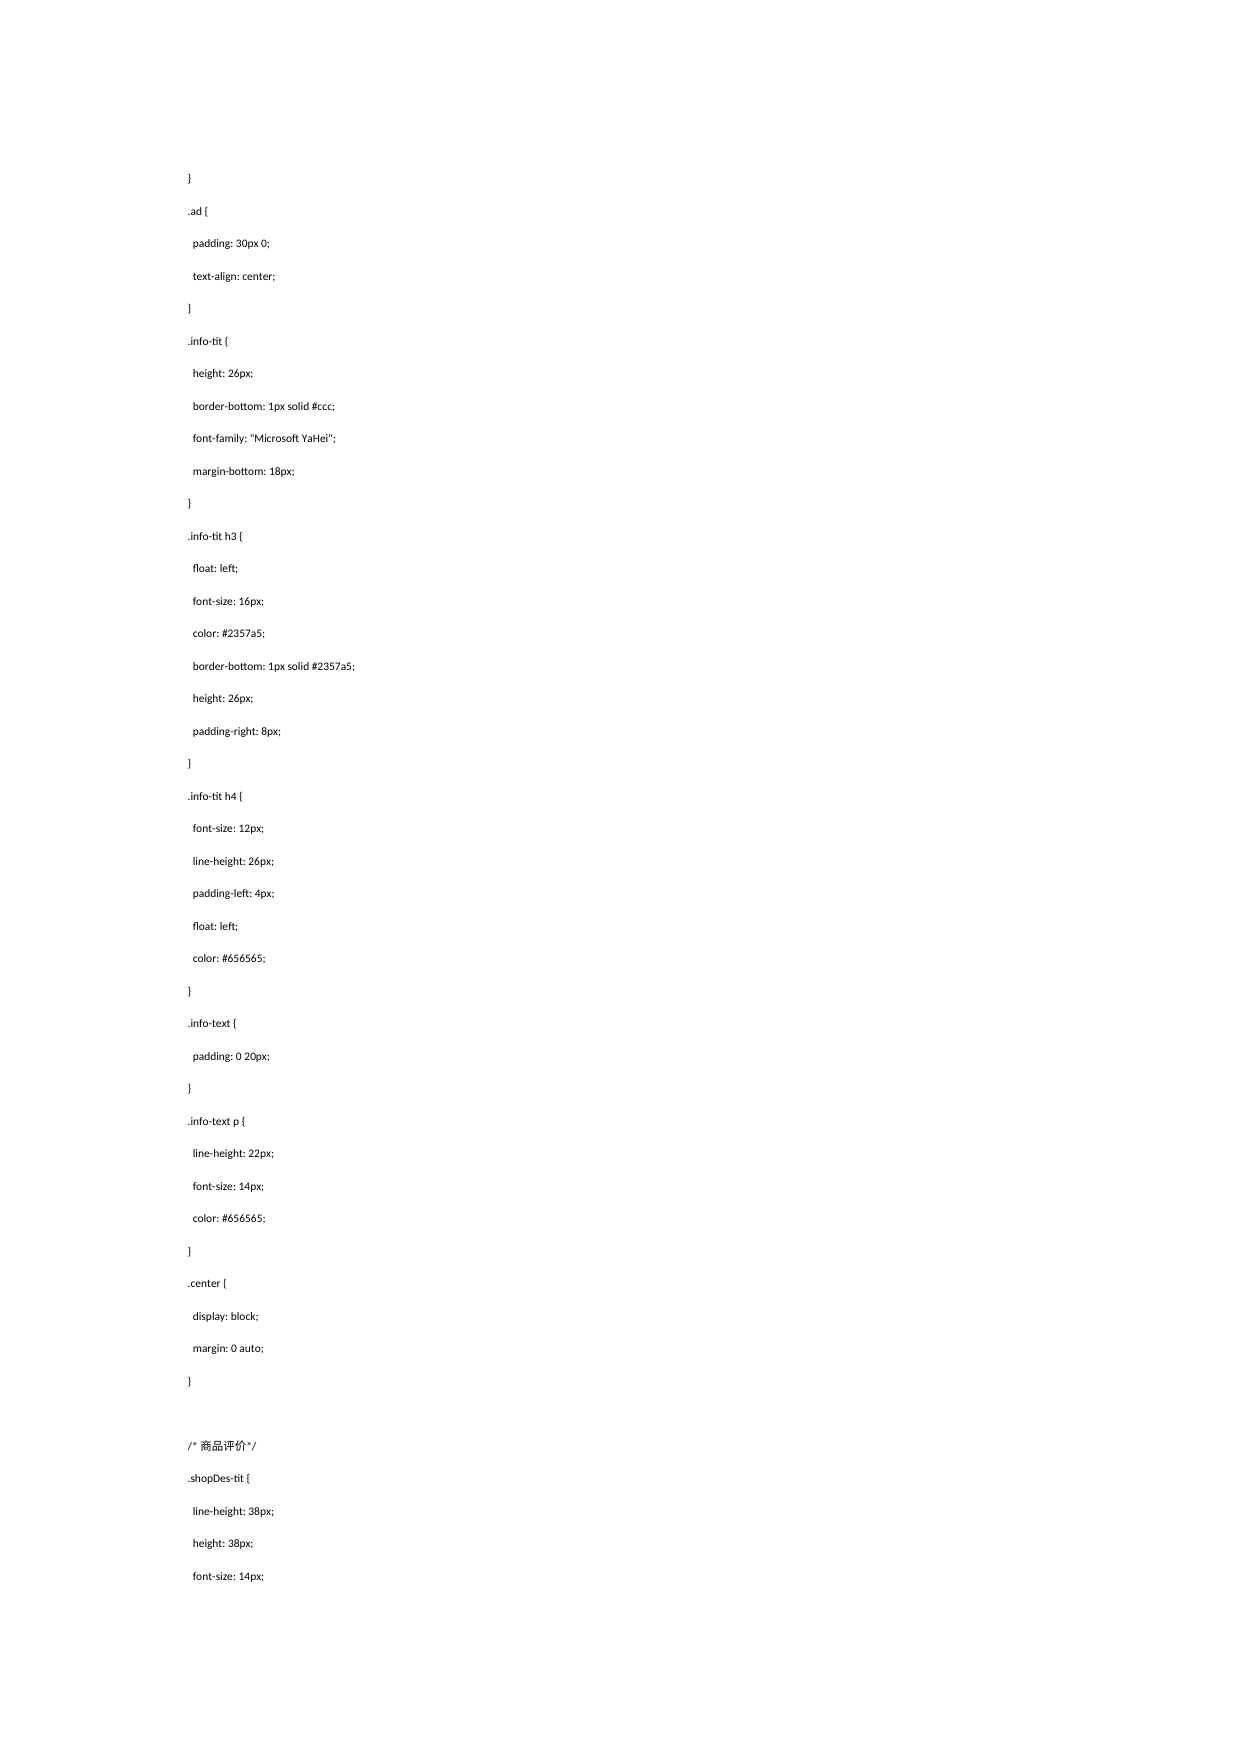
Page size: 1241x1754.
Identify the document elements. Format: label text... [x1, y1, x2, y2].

text font-size: 12px; [187, 812, 1053, 844]
text } [187, 1072, 1053, 1104]
text } [187, 747, 1053, 779]
text font-family: "Microsoft YaHei"; [187, 422, 1053, 454]
text .ad { [187, 194, 1053, 227]
text float: left; [187, 552, 1053, 584]
text padding-left: 4px; [187, 877, 1053, 909]
text /* 商品评价*/ [187, 1429, 1053, 1462]
text } [187, 292, 1053, 324]
text padding: 0 20px; [187, 1039, 1053, 1072]
text color: #656565; [187, 942, 1053, 974]
text border-bottom: 1px solid #ccc; [187, 389, 1053, 422]
text font-size: 14px; [187, 1169, 1053, 1202]
text } [187, 487, 1053, 519]
text line-height: 22px; [187, 1137, 1053, 1169]
text } [187, 1364, 1053, 1397]
text } [187, 974, 1053, 1007]
text float: left; [187, 909, 1053, 942]
text line-height: 38px; [187, 1494, 1053, 1527]
text padding: 30px 0; [187, 227, 1053, 259]
text .info-tit h3 { [187, 519, 1053, 552]
text .info-tit h4 { [187, 779, 1053, 812]
text line-height: 26px; [187, 844, 1053, 877]
text margin: 0 auto; [187, 1332, 1053, 1364]
text .info-text p { [187, 1104, 1053, 1137]
text text-align: center; [187, 259, 1053, 292]
text border-bottom: 1px solid #2357a5; [187, 649, 1053, 682]
text height: 26px; [187, 357, 1053, 389]
text .info-tit { [187, 324, 1053, 357]
text } [187, 1234, 1053, 1267]
text } [187, 162, 1053, 194]
text display: block; [187, 1299, 1053, 1332]
text .info-text { [187, 1007, 1053, 1039]
text font-size: 16px; [187, 584, 1053, 617]
text .shopDes-tit { [187, 1462, 1053, 1494]
text color: #2357a5; [187, 617, 1053, 649]
text height: 38px; [187, 1527, 1053, 1559]
text height: 26px; [187, 682, 1053, 714]
text .center { [187, 1267, 1053, 1299]
text color: #656565; [187, 1202, 1053, 1234]
text padding-right: 8px; [187, 714, 1053, 747]
text margin-bottom: 18px; [187, 454, 1053, 487]
text font-size: 14px; [187, 1559, 1053, 1592]
